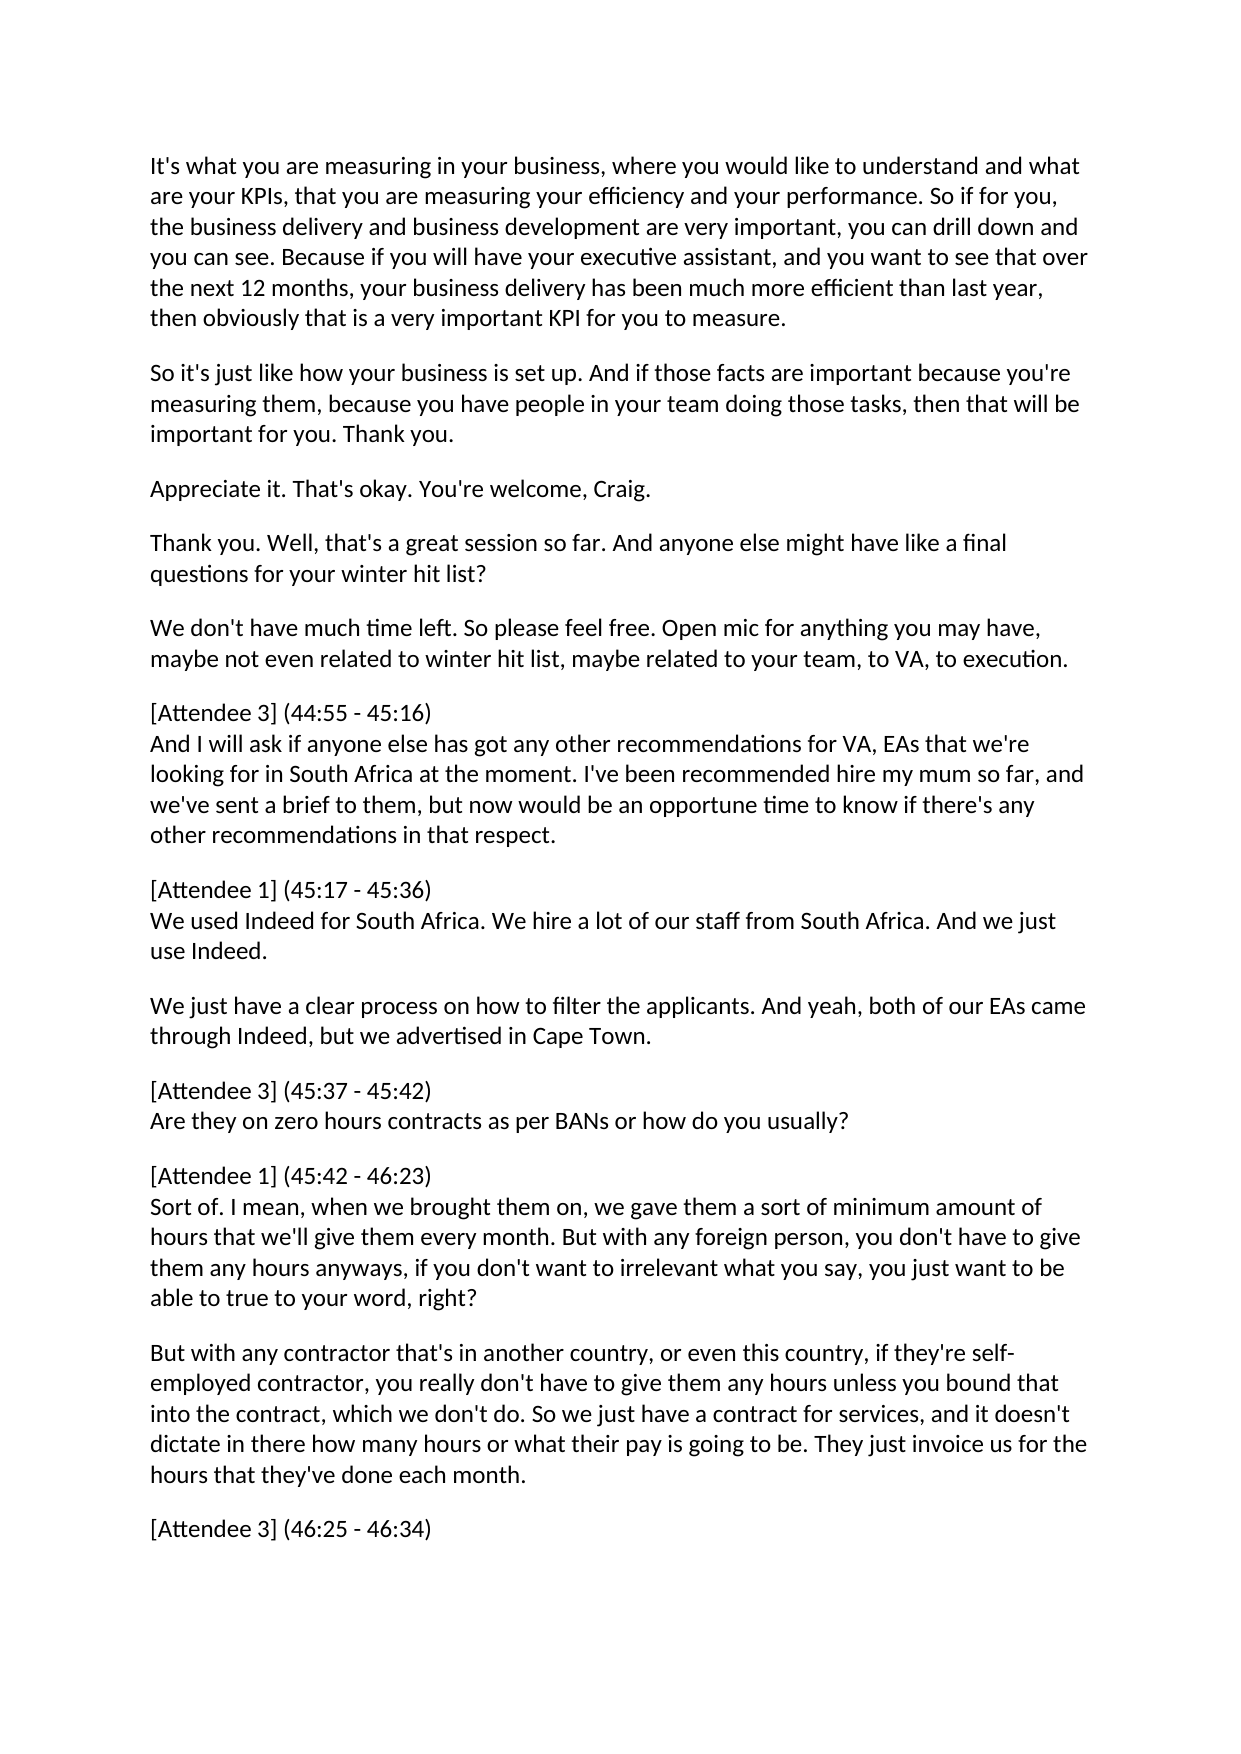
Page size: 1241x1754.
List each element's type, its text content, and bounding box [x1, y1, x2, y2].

text Thank you. Well, that's a great session so far. And anyone else might have like a final questions for your winter hit list? [150, 527, 1090, 588]
text We don't have much time left. So please feel free. Open mic for anything you may have, maybe not even related to winter hit list, maybe related to your team, to VA, to execution. [150, 612, 1090, 673]
text But with any contractor that's in another country, or even this country, if they're self-employed contractor, you really don't have to give them any hours unless you bound that into the contract, which we don't do. So we just have a contract for services, and it doesn't dictate in there how many hours or what their pay is going to be. They just invoice us for the hours that they've done each month. [150, 1337, 1090, 1489]
text [Attendee 3] (44:55 - 45:16) [150, 698, 1090, 728]
text [Attendee 1] (45:17 - 45:36) [150, 874, 1090, 905]
text [Attendee 1] (45:42 - 46:23) [150, 1160, 1090, 1191]
text Are they on zero hours contracts as per BANs or how do you usually? [150, 1106, 1090, 1136]
text [Attendee 3] (46:25 - 46:34) [150, 1513, 1090, 1544]
text [Attendee 3] (45:37 - 45:42) [150, 1075, 1090, 1106]
text And I will ask if anyone else has got any other recommendations for VA, EAs that we're looking for in South Africa at the moment. I've been recommended hire my mum so far, and we've sent a brief to them, but now would be an opportune time to know if there's any other recommendations in that respect. [150, 728, 1090, 850]
text We just have a clear process on how to filter the applicants. And yeah, both of our EAs came through Indeed, but we advertised in Cape Town. [150, 990, 1090, 1051]
text So it's just like how your business is set up. And if those facts are important because you're measuring them, because you have people in your team doing those tasks, then that will be important for you. Thank you. [150, 357, 1090, 449]
text Appreciate it. That's okay. You're welcome, Craig. [150, 473, 1090, 503]
text It's what you are measuring in your business, where you would like to understand and what are your KPIs, that you are measuring your efficiency and your performance. So if for you, the business delivery and business development are very important, you can drill down and you can see. Because if you will have your executive assistant, and you want to see that over the next 12 months, your business delivery has been much more efficient than last year, then obviously that is a very important KPI for you to measure. [150, 150, 1090, 333]
text Sort of. I mean, when we brought them on, we gave them a sort of minimum amount of hours that we'll give them every month. But with any foreign person, you don't have to give them any hours anyways, if you don't want to irrelevant what you say, you just want to be able to true to your word, right? [150, 1191, 1090, 1313]
text We used Indeed for South Africa. We hire a lot of our staff from South Africa. And we just use Indeed. [150, 905, 1090, 966]
